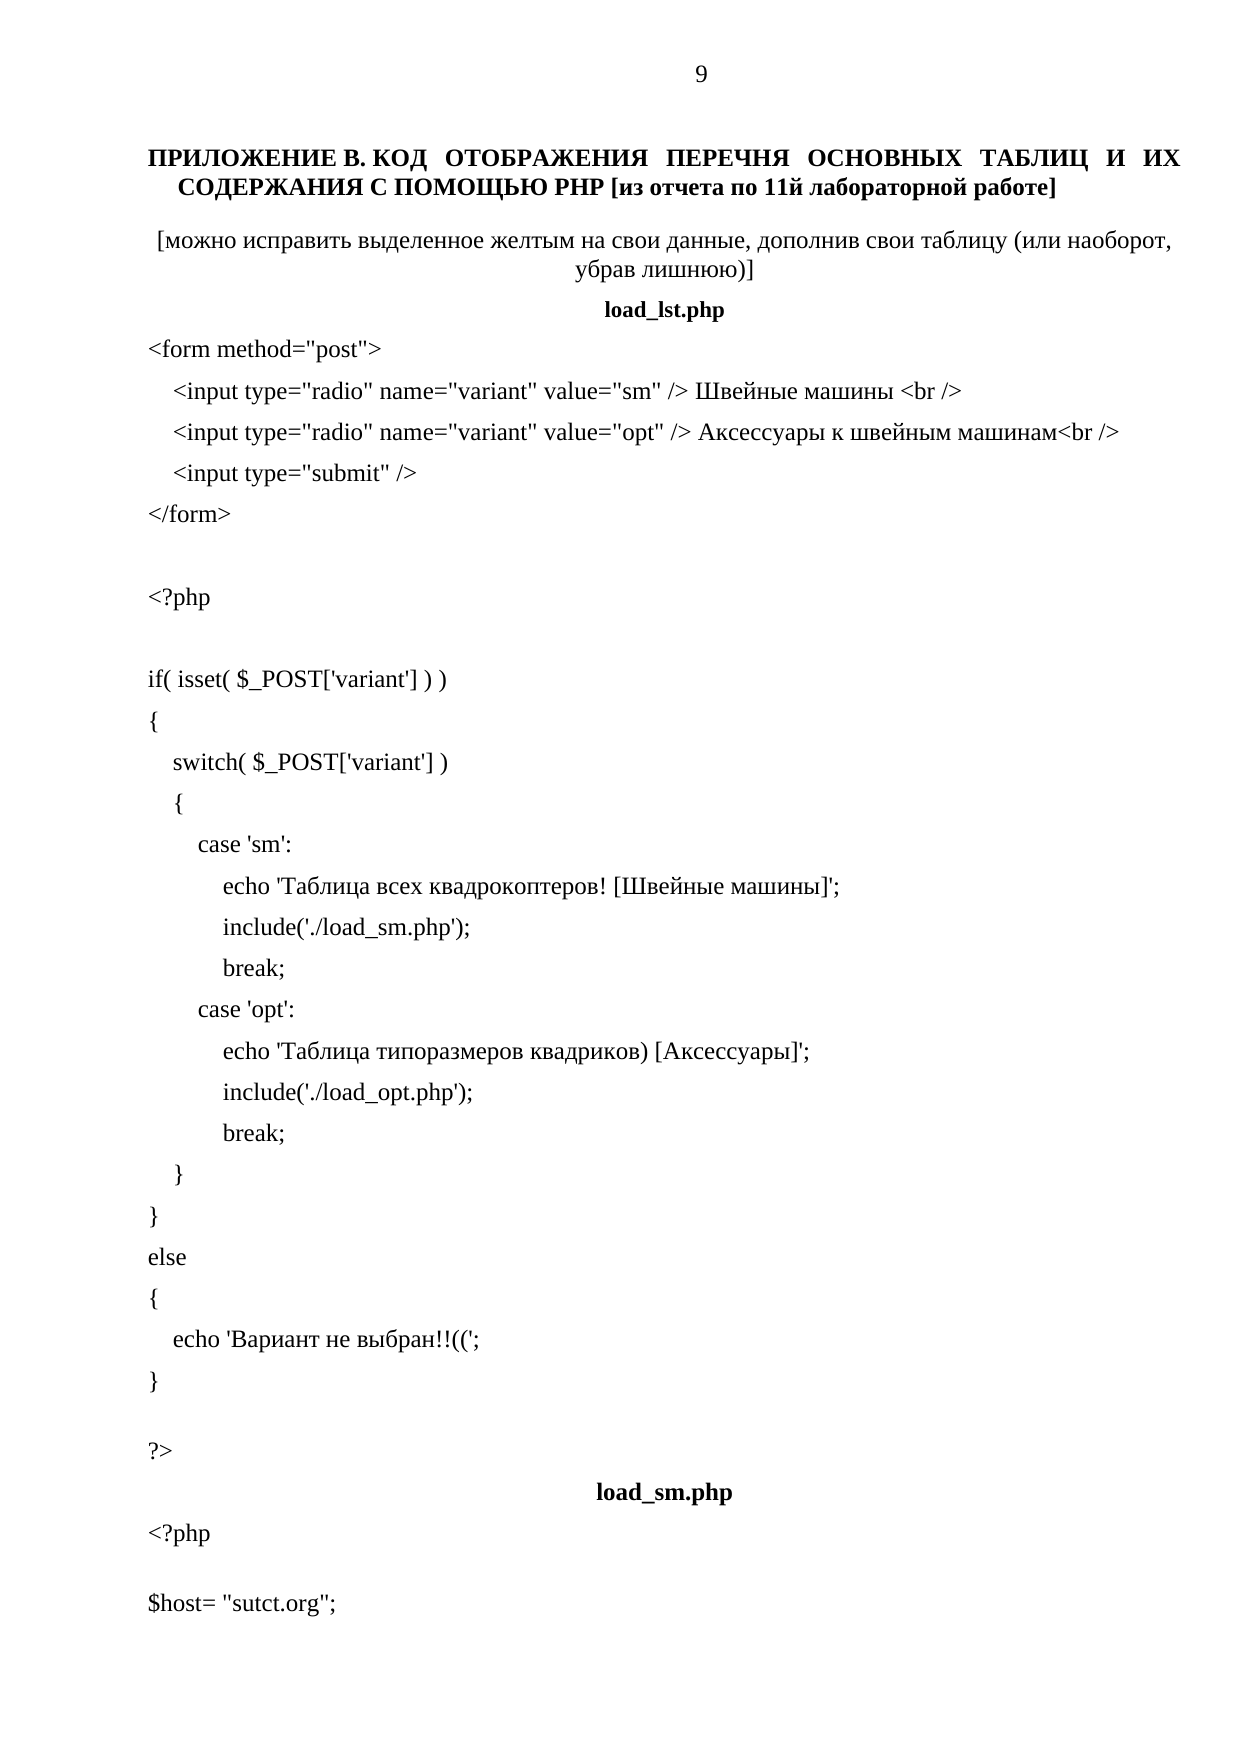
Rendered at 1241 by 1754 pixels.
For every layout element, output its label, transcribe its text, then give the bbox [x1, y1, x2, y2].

text load_lst.php [148, 296, 1181, 322]
text break; [148, 1118, 1181, 1147]
text <form method="post"> [148, 334, 1181, 363]
text echo 'Таблица всех квадрокоптеров! [Швейные машины]'; [148, 871, 1181, 899]
text else [148, 1242, 1181, 1271]
text switch( $_POST['variant'] ) [148, 747, 1181, 776]
text case 'opt': [148, 994, 1181, 1023]
text } [148, 1159, 1181, 1188]
text { [148, 706, 1181, 734]
text { [148, 1283, 1181, 1312]
text if( isset( $_POST['variant'] ) ) [148, 664, 1181, 693]
text echo 'Таблица типоразмеров квадриков) [Аксессуары]'; [148, 1036, 1181, 1064]
subtitle ПРИЛОЖЕНИЕ B. КОД ОТОБРАЖЕНИЯ ПЕРЕЧНЯ ОСНОВНЫХ ТАБЛИЦ И ИХ СОДЕРЖАНИЯ С ПОМОЩЬЮ PHP [из отчета по 11й лабораторной работе] [148, 143, 1181, 201]
text } [148, 1366, 1181, 1394]
text <input type="radio" name="variant" value="opt" /> Аксессуары к швейным машинам<br /> [148, 417, 1181, 446]
text case 'sm': [148, 829, 1181, 858]
text <input type="radio" name="variant" value="sm" /> Швейные машины <br /> [148, 376, 1181, 404]
text <?php [148, 1518, 1181, 1547]
text break; [148, 953, 1181, 982]
text <input type="submit" /> [148, 458, 1181, 487]
text ?> [148, 1436, 1181, 1464]
text [можно исправить выделенное желтым на свои данные, дополнив свои таблицу (или наоборот, убрав лишнюю)] [148, 226, 1181, 283]
text { [148, 788, 1181, 817]
text echo 'Вариант не выбран!!(('; [148, 1324, 1181, 1353]
text include('./load_opt.php'); [148, 1077, 1181, 1106]
text } [148, 1201, 1181, 1229]
text <?php [148, 582, 1181, 611]
text load_sm.php [148, 1477, 1181, 1506]
text include('./load_sm.php'); [148, 912, 1181, 941]
text $host= "sutct.org"; [148, 1588, 1181, 1617]
text </form> [148, 499, 1181, 528]
